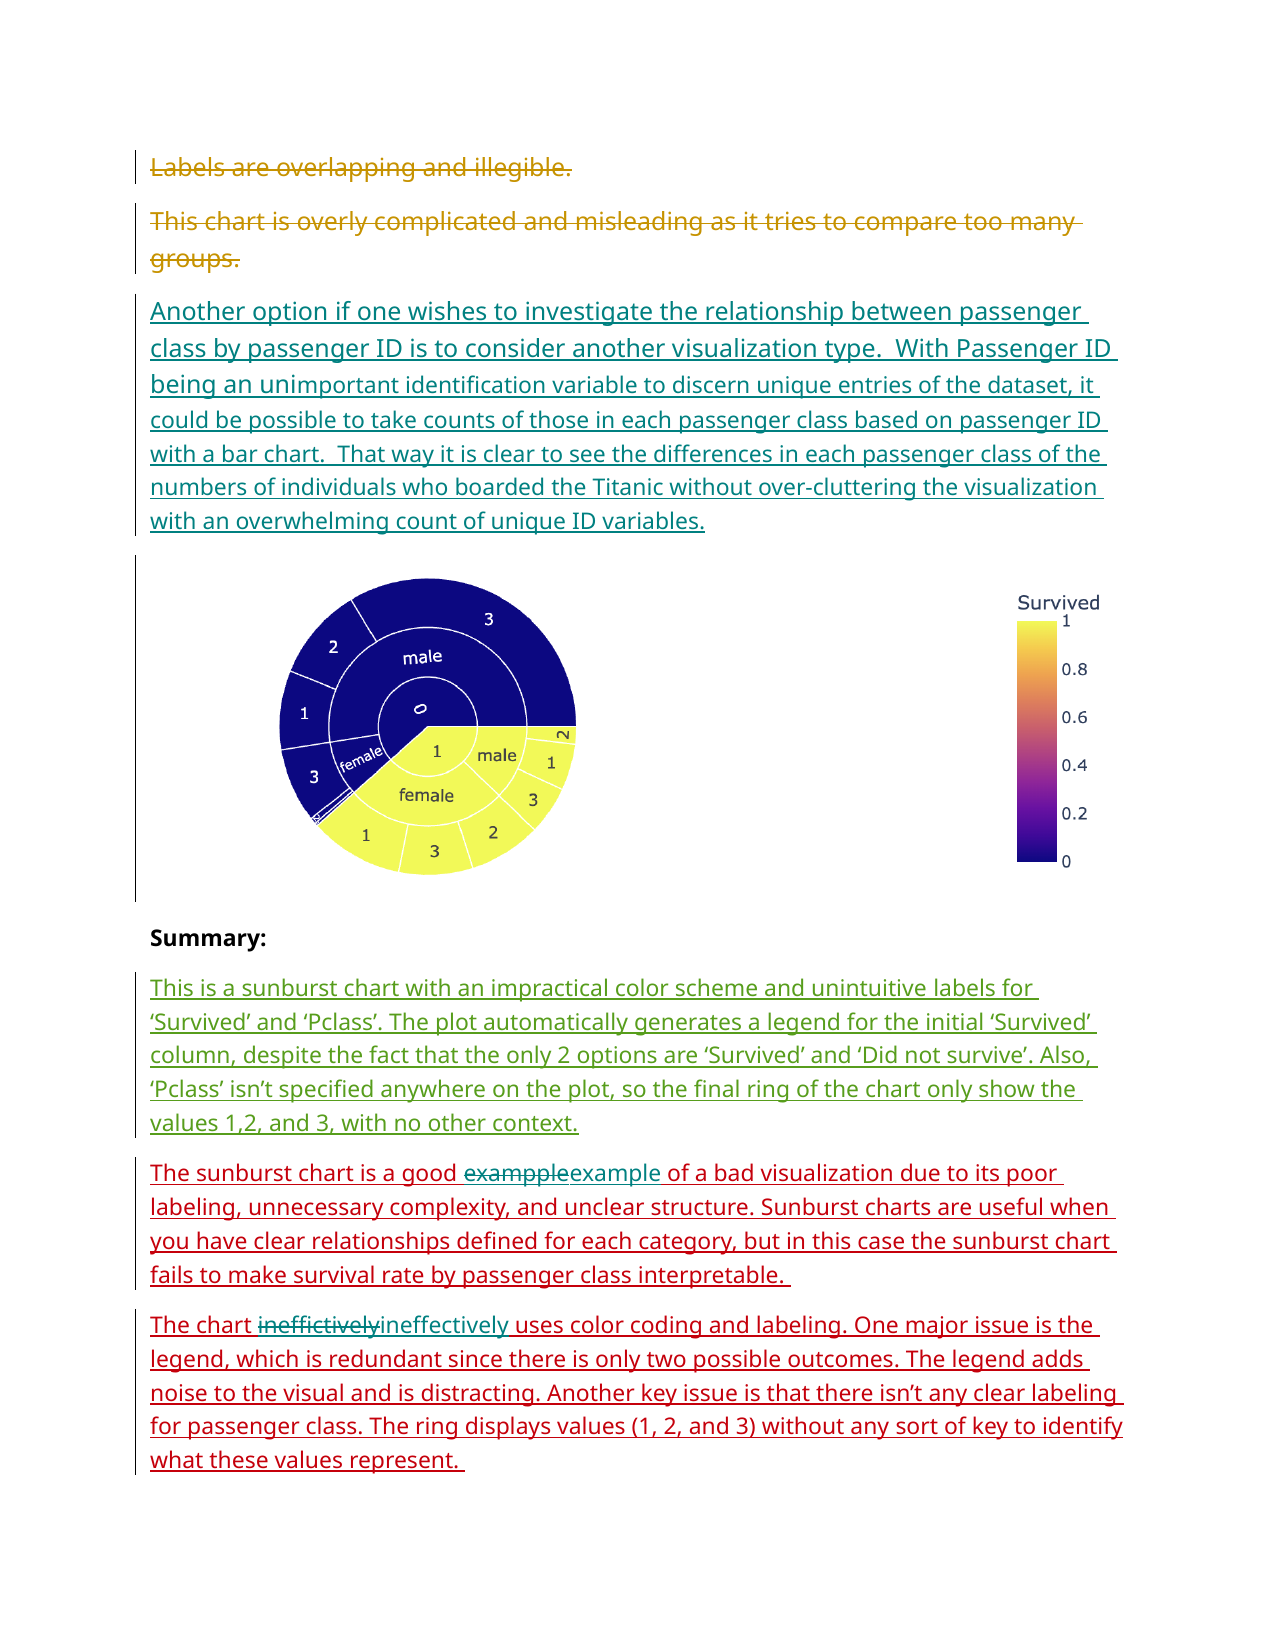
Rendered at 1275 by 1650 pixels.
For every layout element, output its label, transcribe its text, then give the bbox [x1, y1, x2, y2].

text Summary: [150, 921, 1125, 953]
picture [150, 555, 1125, 903]
